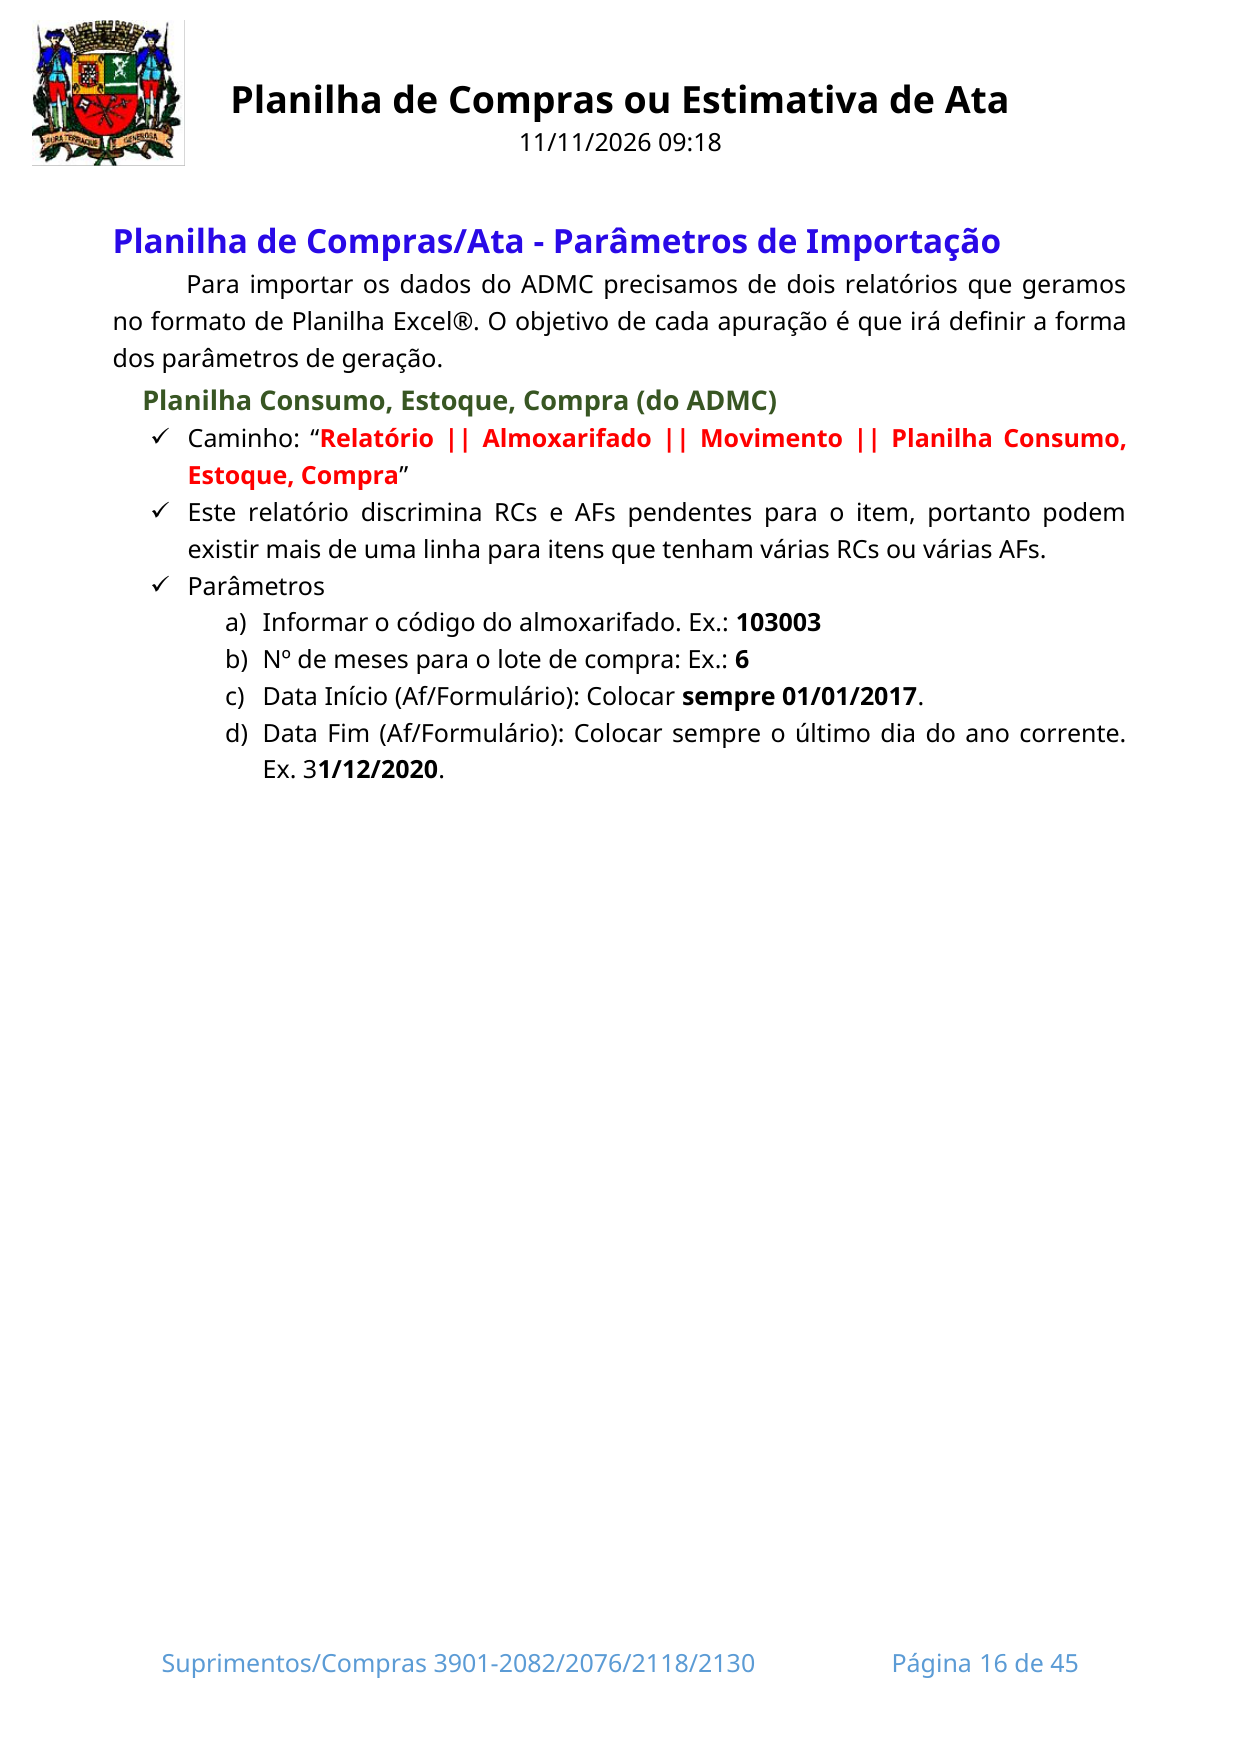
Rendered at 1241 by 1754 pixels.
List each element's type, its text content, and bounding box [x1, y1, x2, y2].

list Data Fim (Af/Formulário): Colocar sempre o último dia do ano corrente. Ex. 31/12/2020. [225, 715, 1128, 786]
list Parâmetros [150, 568, 1128, 602]
list Informar o código do almoxarifado. Ex.: 103003 [225, 605, 1128, 639]
picture [32, 20, 186, 168]
subtitle Planilha de Compras/Ata - Parâmetros de Importação [112, 218, 1128, 263]
text Para importar os dados do ADMC precisamos de dois relatórios que geramos no formato de Planilha Excel®. O objetivo de cada apuração é que irá definir a forma dos parâmetros de geração. [112, 267, 1128, 374]
list Data Início (Af/Formulário): Colocar sempre 01/01/2017. [225, 678, 1128, 713]
list Nº de meses para o lote de compra: Ex.: 6 [225, 642, 1128, 676]
list Caminho: “Relatório || Almoxarifado || Movimento || Planilha Consumo, Estoque, Compra” [150, 421, 1128, 492]
subtitle Planilha Consumo, Estoque, Compra (do ADMC) [142, 381, 1128, 418]
list Este relatório discrimina RCs e AFs pendentes para o item, portanto podem existir mais de uma linha para itens que tenham várias RCs ou várias AFs. [150, 495, 1128, 566]
